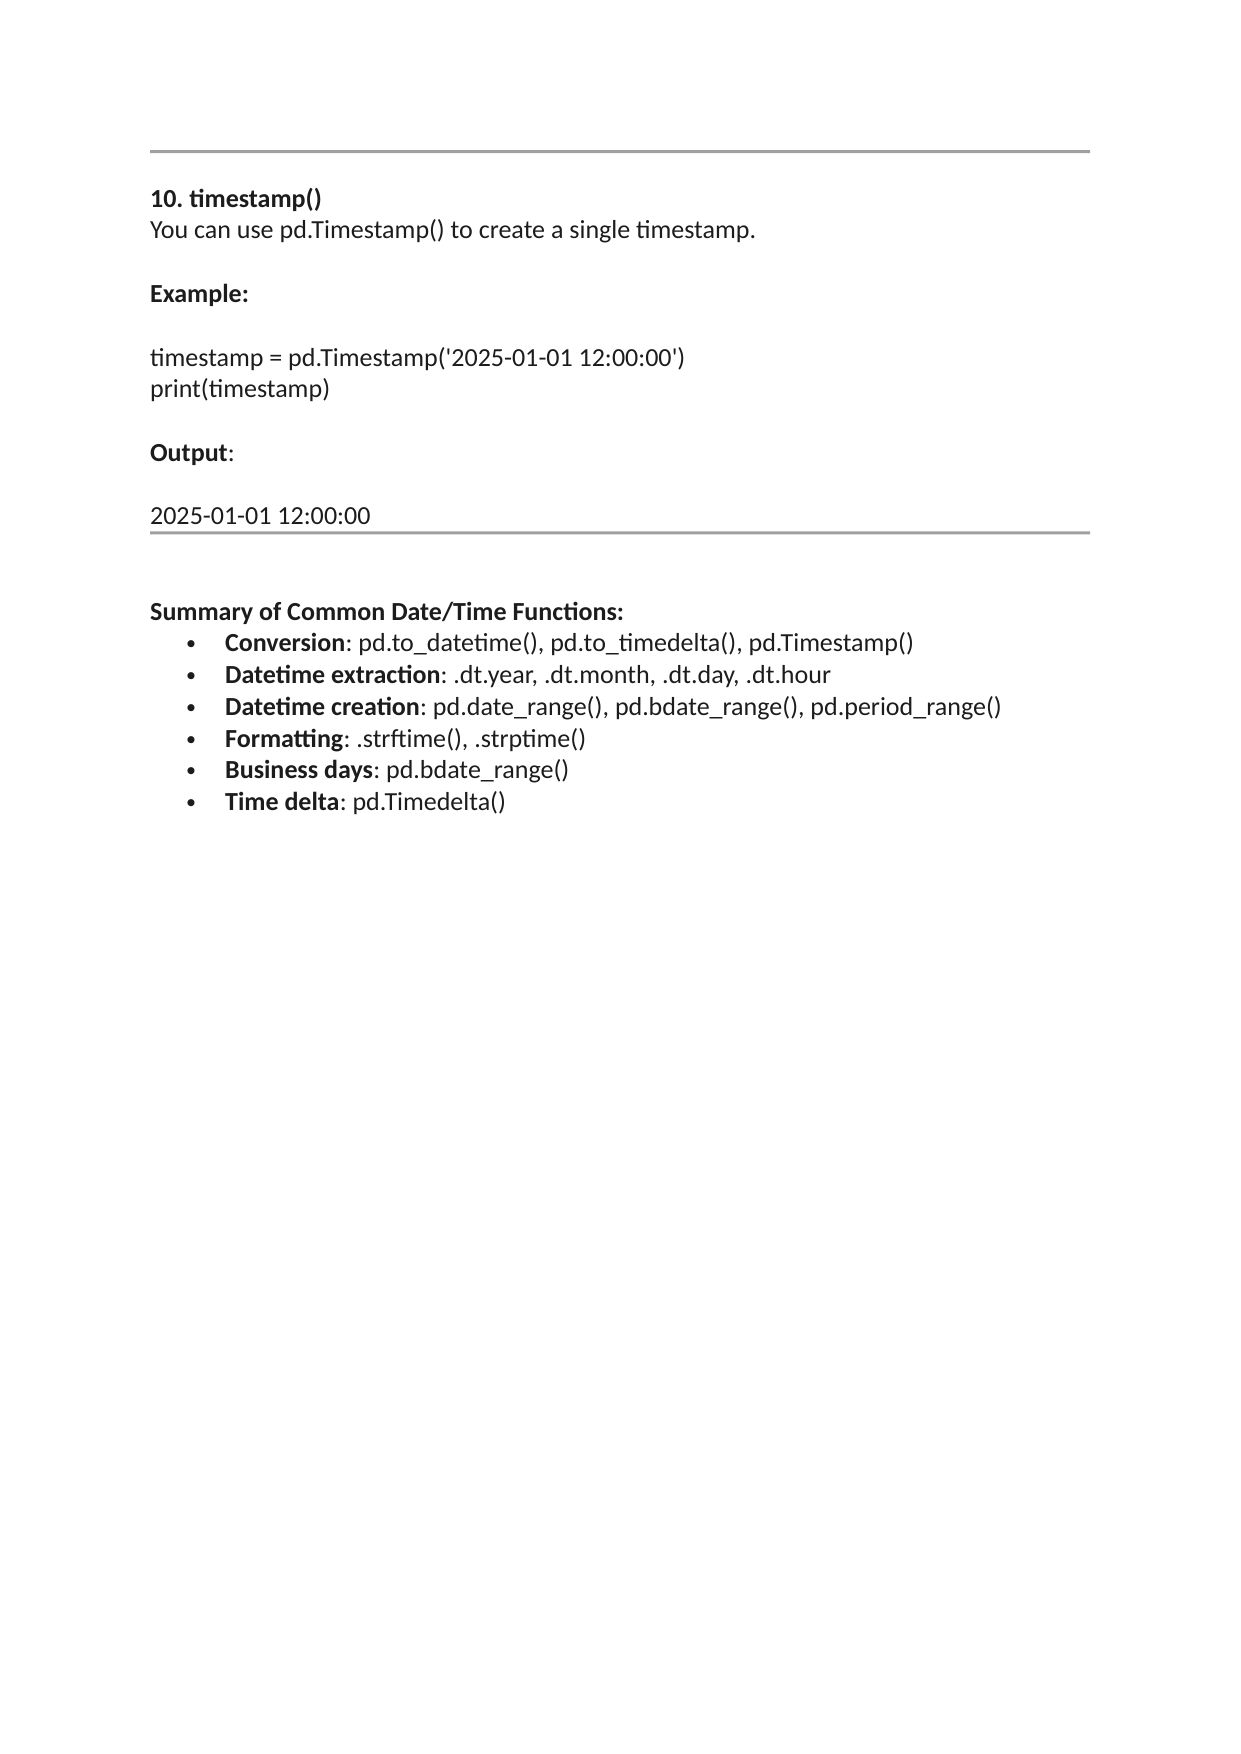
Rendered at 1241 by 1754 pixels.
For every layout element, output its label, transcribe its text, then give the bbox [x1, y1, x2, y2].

list Formatting: .strftime(), .strptime() [187, 722, 1090, 754]
text Summary of Common Date/Time Functions: [150, 595, 1090, 627]
text Example: [150, 277, 1090, 309]
list Business days: pd.bdate_range() [187, 754, 1090, 785]
list Datetime extraction: .dt.year, .dt.month, .dt.day, .dt.hour [187, 658, 1090, 690]
list Conversion: pd.to_datetime(), pd.to_timedelta(), pd.Timestamp() [187, 627, 1090, 658]
text 10. timestamp() [150, 182, 1090, 213]
text You can use pd.Timestamp() to create a single timestamp. [150, 213, 1090, 245]
text 2025-01-01 12:00:00 [150, 499, 1090, 531]
list Datetime creation: pd.date_range(), pd.bdate_range(), pd.period_range() [187, 690, 1090, 722]
list Time delta: pd.Timedelta() [187, 785, 1090, 817]
text print(timestamp) [150, 372, 1090, 404]
text Output: [150, 436, 1090, 468]
text timestamp = pd.Timestamp('2025-01-01 12:00:00') [150, 341, 1090, 372]
